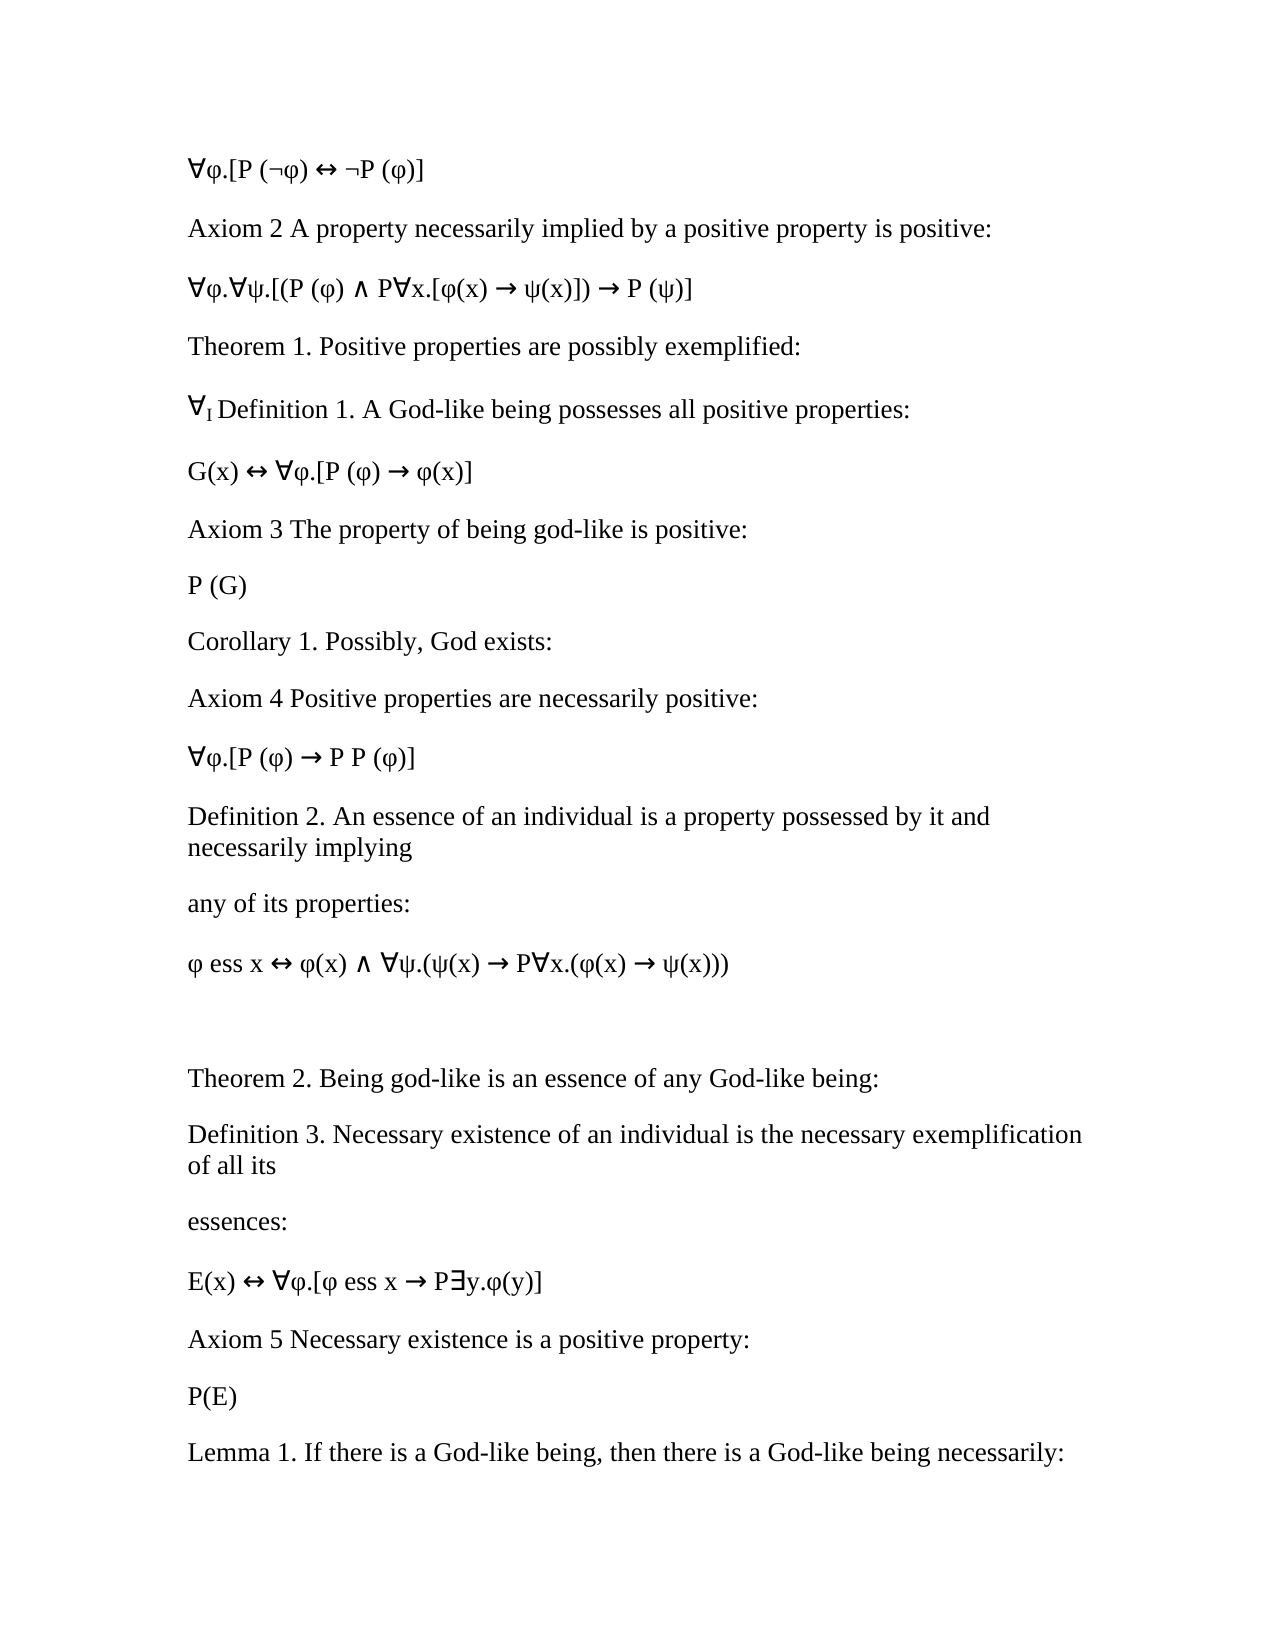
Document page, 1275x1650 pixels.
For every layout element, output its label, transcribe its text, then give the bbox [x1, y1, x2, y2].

text ∀I Definition 1. A God-like being possesses all positive properties: [187, 386, 1087, 426]
text Axiom 3 The property of being god-like is positive: [187, 513, 1087, 544]
text Definition 2. An essence of an individual is a property possessed by it and necessarily implying [187, 800, 1087, 862]
text Axiom 4 Positive properties are necessarily positive: [187, 682, 1087, 713]
text ∀φ.[P (φ) → P P (φ)] [187, 738, 1087, 775]
text essences: [187, 1205, 1087, 1236]
text Axiom 2 A property necessarily implied by a positive property is positive: [187, 212, 1087, 243]
text Theorem 1. Positive properties are possibly exemplified: [187, 330, 1087, 361]
text ∀φ.[P (¬φ) ↔ ¬P (φ)] [187, 150, 1087, 187]
text P (G) [187, 569, 1087, 600]
text Theorem 2. Being god-like is an essence of any God-like being: [187, 1062, 1087, 1093]
text G(x) ↔ ∀φ.[P (φ) → φ(x)] [187, 451, 1087, 488]
text ∀φ.∀ψ.[(P (φ) ∧ P∀x.[φ(x) → ψ(x)]) → P (ψ)] [187, 268, 1087, 305]
text Corollary 1. Possibly, God exists: [187, 625, 1087, 657]
text any of its properties: [187, 887, 1087, 918]
text Axiom 5 Necessary existence is a positive property: [187, 1323, 1087, 1354]
text Lemma 1. If there is a God-like being, then there is a God-like being necessarily: [187, 1436, 1087, 1467]
text E(x) ↔ ∀φ.[φ ess x → P∃y.φ(y)] [187, 1261, 1087, 1298]
text P(E) [187, 1379, 1087, 1411]
text Definition 3. Necessary existence of an individual is the necessary exemplification of all its [187, 1118, 1087, 1180]
text φ ess x ↔ φ(x) ∧ ∀ψ.(ψ(x) → P∀x.(φ(x) → ψ(x))) [187, 943, 1087, 980]
